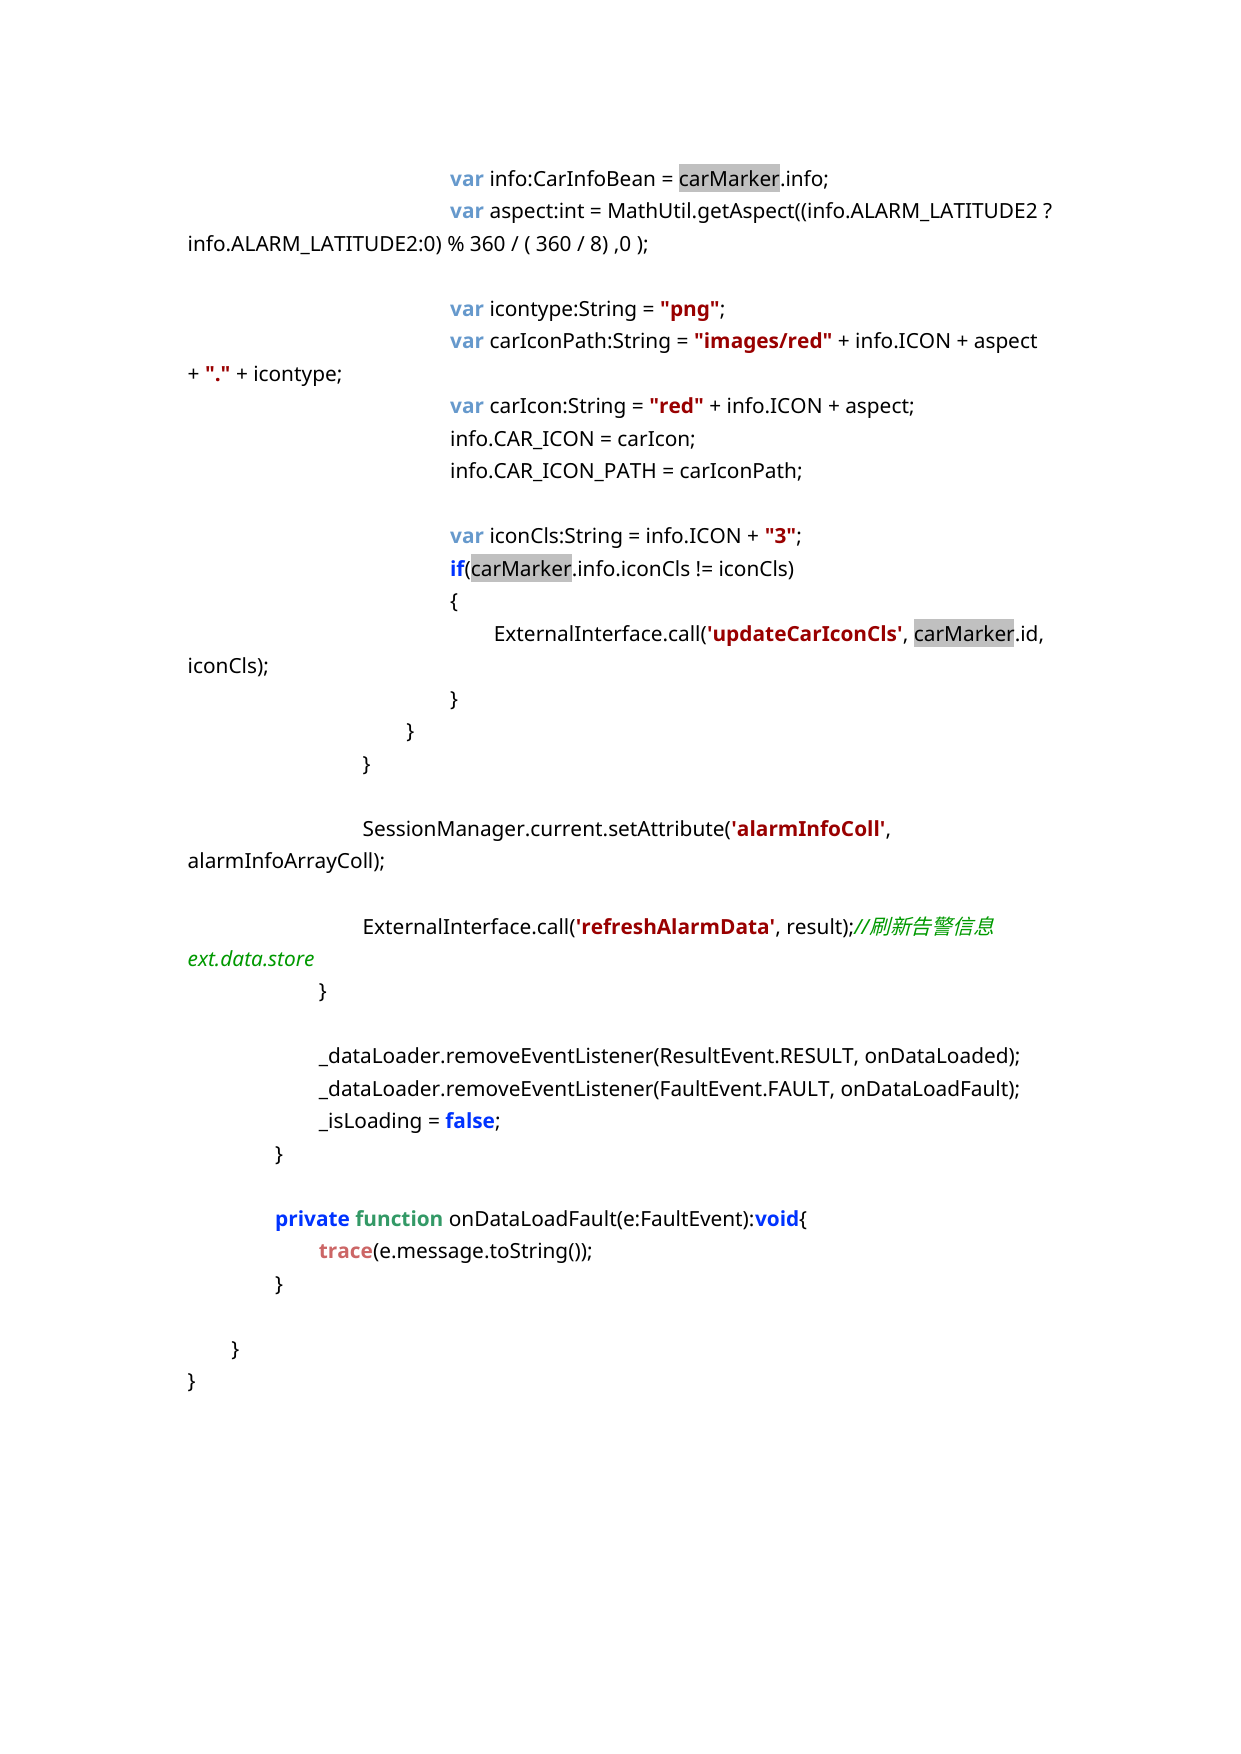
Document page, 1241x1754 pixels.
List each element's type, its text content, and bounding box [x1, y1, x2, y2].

text } [187, 1137, 1053, 1169]
text var icontype:String = "png"; [187, 292, 1053, 324]
text } [187, 747, 1053, 779]
text info.CAR_ICON = carIcon; [187, 422, 1053, 454]
text _isLoading = false; [187, 1104, 1053, 1137]
text } [187, 1364, 1053, 1397]
text } [187, 1267, 1053, 1299]
text var info:CarInfoBean = carMarker.info; [187, 162, 1053, 194]
text } [187, 1332, 1053, 1364]
text var aspect:int = MathUtil.getAspect((info.ALARM_LATITUDE2 ? info.ALARM_LATITUDE2:0) % 360 / ( 360 / 8) ,0 ); [187, 194, 1053, 259]
text if(carMarker.info.iconCls != iconCls) [187, 552, 1053, 584]
text var iconCls:String = info.ICON + "3"; [187, 519, 1053, 552]
text info.CAR_ICON_PATH = carIconPath; [187, 454, 1053, 487]
text ExternalInterface.call('updateCarIconCls', carMarker.id, iconCls); [187, 617, 1053, 682]
text _dataLoader.removeEventListener(FaultEvent.FAULT, onDataLoadFault); [187, 1072, 1053, 1104]
text } [187, 682, 1053, 714]
text ExternalInterface.call('refreshAlarmData', result);//刷新告警信息ext.data.store [187, 909, 1053, 974]
text } [187, 974, 1053, 1007]
text private function onDataLoadFault(e:FaultEvent):void{ [187, 1202, 1053, 1234]
text SessionManager.current.setAttribute('alarmInfoColl', alarmInfoArrayColl); [187, 812, 1053, 877]
text var carIcon:String = "red" + info.ICON + aspect; [187, 389, 1053, 422]
text var carIconPath:String = "images/red" + info.ICON + aspect + "." + icontype; [187, 324, 1053, 389]
text _dataLoader.removeEventListener(ResultEvent.RESULT, onDataLoaded); [187, 1039, 1053, 1072]
text { [187, 584, 1053, 617]
text trace(e.message.toString()); [187, 1234, 1053, 1267]
text } [187, 714, 1053, 747]
